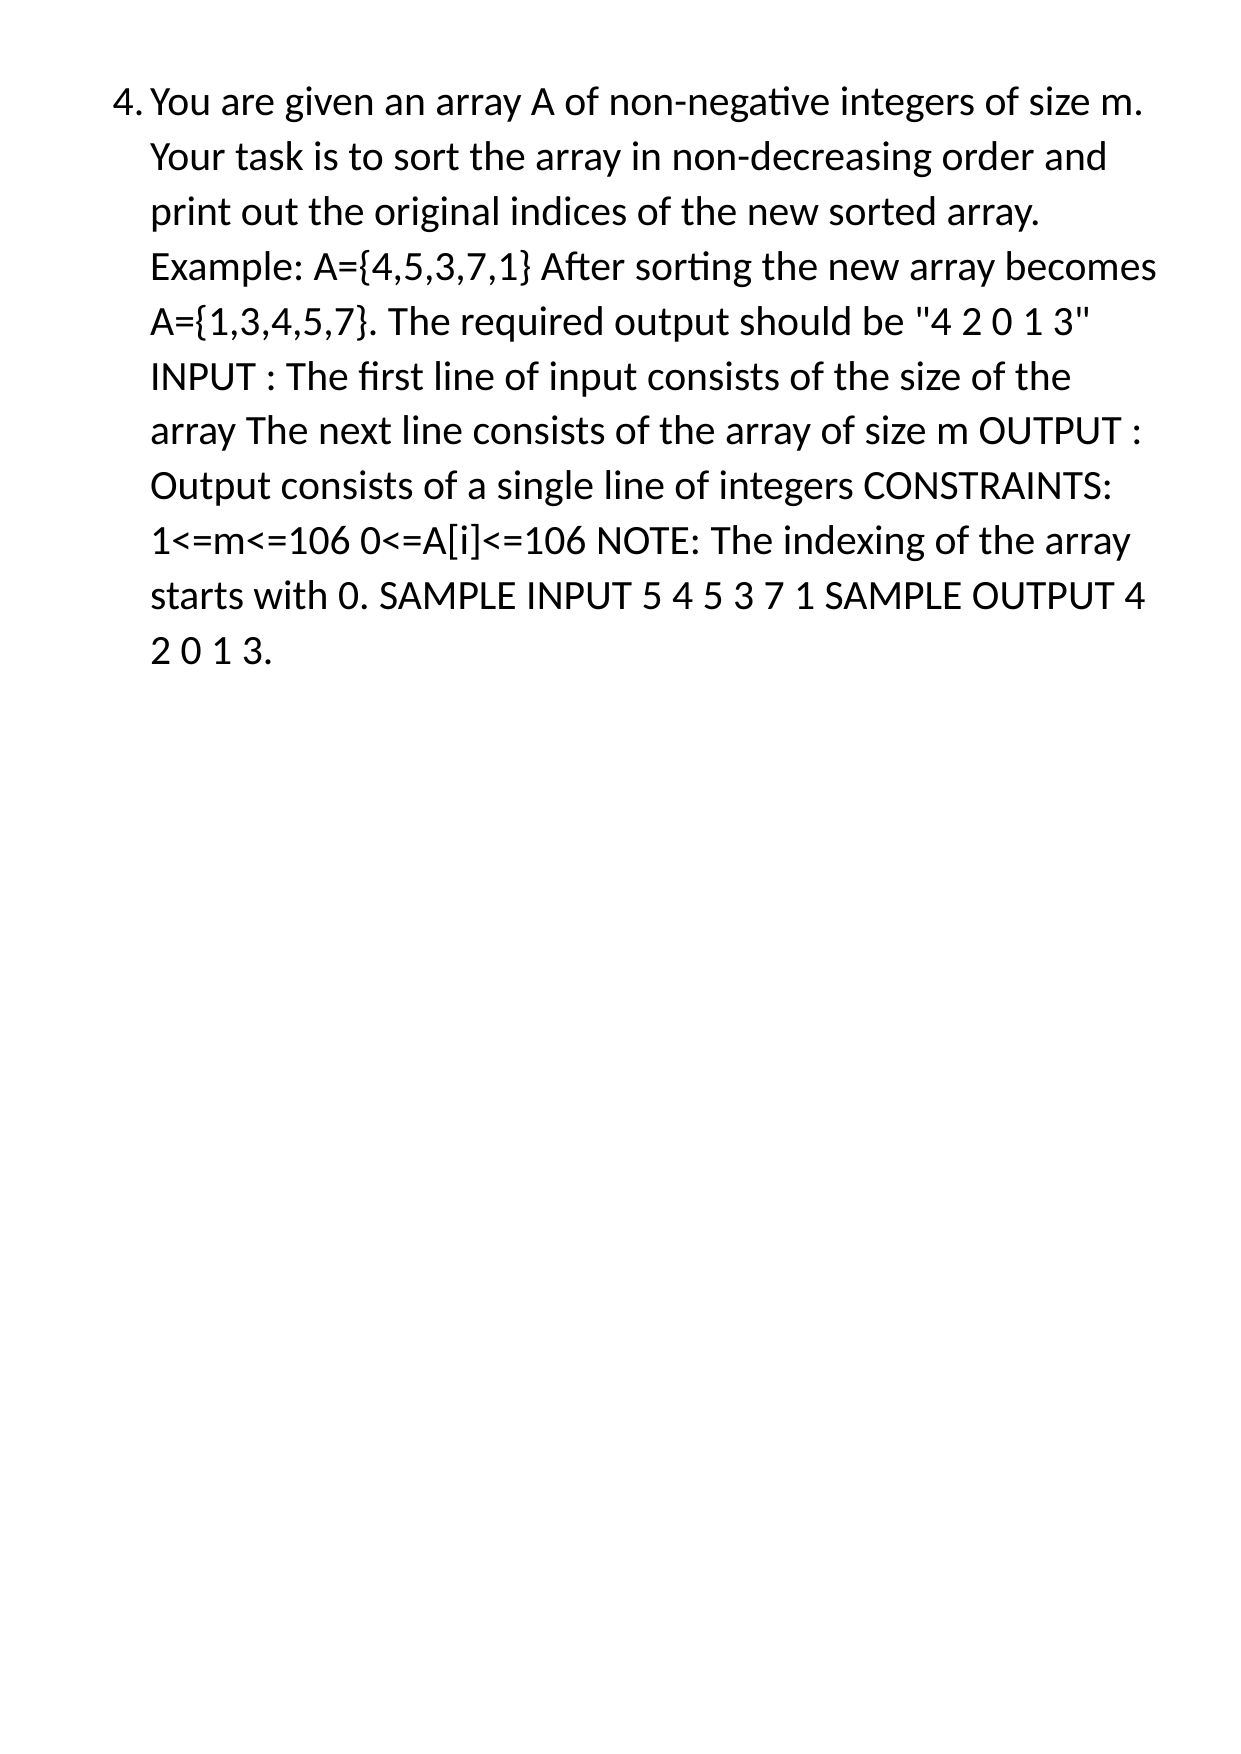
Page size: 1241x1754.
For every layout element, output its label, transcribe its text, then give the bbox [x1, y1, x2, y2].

list You are given an array A of non-negative integers of size m. Your task is to sort the array in non-decreasing order and print out the original indices of the new sorted array. Example: A={4,5,3,7,1} After sorting the new array becomes A={1,3,4,5,7}. The required output should be "4 2 0 1 3" INPUT : The first line of input consists of the size of the array The next line consists of the array of size m OUTPUT : Output consists of a single line of integers CONSTRAINTS: 1<=m<=106 0<=A[i]<=106 NOTE: The indexing of the array starts with 0. SAMPLE INPUT 5 4 5 3 7 1 SAMPLE OUTPUT 4 2 0 1 3. [112, 75, 1165, 675]
